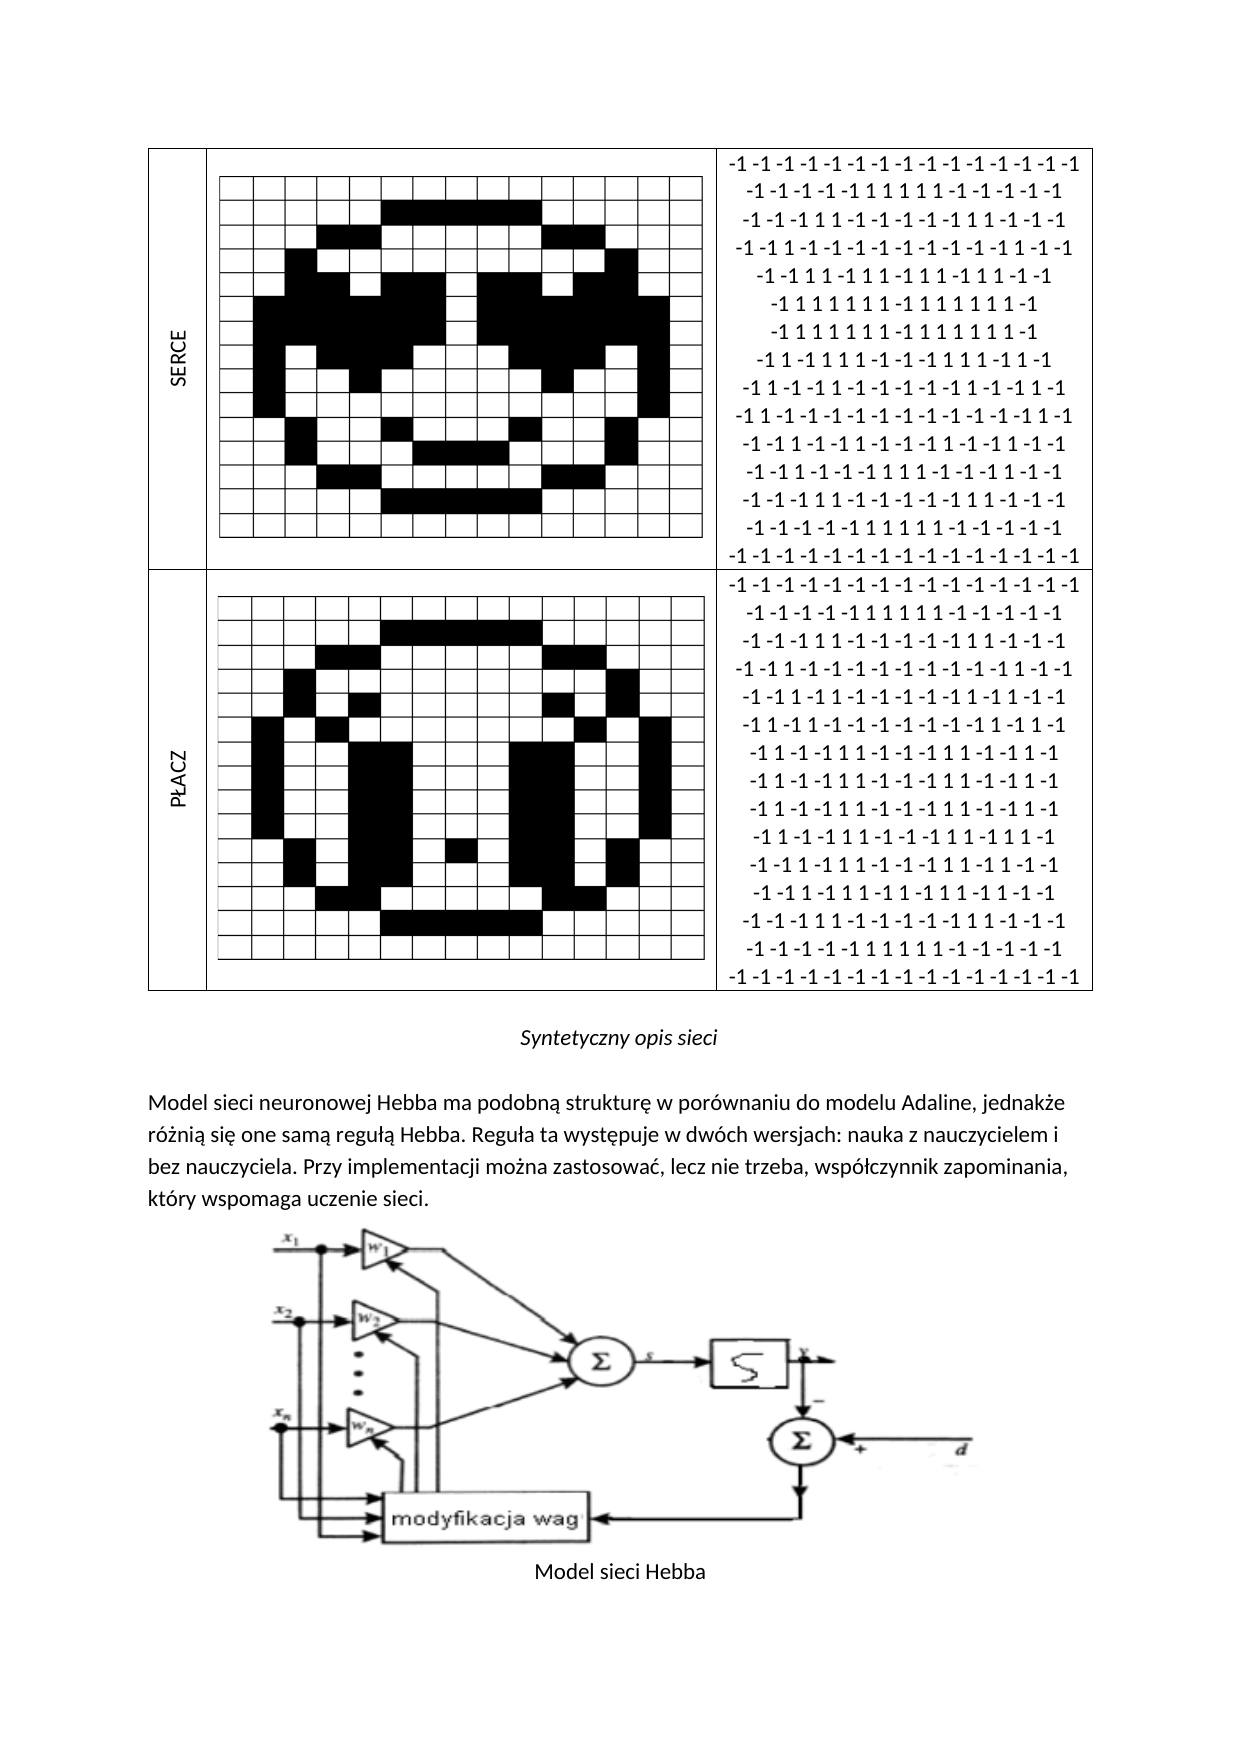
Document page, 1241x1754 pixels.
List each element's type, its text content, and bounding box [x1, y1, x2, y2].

text Syntetyczny opis sieci [148, 1023, 1093, 1052]
text Model sieci Hebba [148, 1557, 1093, 1585]
table_cell SERCE [149, 149, 206, 569]
table_cell -1 -1 -1 -1 -1 -1 -1 -1 -1 -1 -1 -1 -1 -1 -1 -1 -1 -1 -1 -1 1 1 1 1 1 -1 -1 -1 -1 -1 -1 -1 -1 1 1 -1 -1 -1 -1 -1 1 1 -1 -1 -1 -1 -1 1 -1 -1 -1 -1 -1 -1 -1 -1 -1 1 -1 -1 -1 -1 1 1 -1 1 1 -1 1 1 -1 1 1 -1 -1 -1 1 1 1 1 1 1 -1 1 1 1 1 1 1 -1 -1 1 1 1 1 1 1 -1 1 1 1 1 1 1 -1 -1 1 -1 1 1 1 -1 -1 -1 1 1 1 -1 1 -1 -1 1 -1 -1 1 -1 -1 -1 -1 -1 1 -1 -1 1 -1 -1 1 -1 -1 -1 -1 -1 -1 -1 -1 -1 -1 -1 1 -1 -1 -1 1 -1 -1 1 -1 -1 -1 1 -1 -1 1 -1 -1 -1 -1 1 -1 -1 -1 1 1 1 -1 -1 -1 1 -1 -1 -1 -1 -1 1 1 -1 -1 -1 -1 -1 1 1 -1 -1 -1 -1 -1 -1 -1 -1 1 1 1 1 1 -1 -1 -1 -1 -1 -1 -1 -1 -1 -1 -1 -1 -1 -1 -1 -1 -1 -1 -1 -1 [717, 149, 1092, 569]
picture [219, 176, 704, 538]
text Model sieci neuronowej Hebba ma podobną strukturę w porównaniu do modelu Adaline, jednakże różnią się one samą regułą Hebba. Reguła ta występuje w dwóch wersjach: nauka z nauczycielem i bez nauczyciela. Przy implementacji można zastosować, lecz nie trzeba, współczynnik zapominania, który wspomaga uczenie sieci. [148, 1088, 1093, 1212]
table_cell PŁACZ [149, 570, 206, 990]
table_cell -1 -1 -1 -1 -1 -1 -1 -1 -1 -1 -1 -1 -1 -1 -1 -1 -1 -1 -1 -1 1 1 1 1 1 -1 -1 -1 -1 -1 -1 -1 -1 1 1 -1 -1 -1 -1 -1 1 1 -1 -1 -1 -1 -1 1 -1 -1 -1 -1 -1 -1 -1 -1 -1 1 -1 -1 -1 -1 1 -1 1 -1 -1 -1 -1 -1 1 -1 1 -1 -1 -1 1 -1 1 -1 -1 -1 -1 -1 -1 -1 1 -1 1 -1 -1 1 -1 -1 1 1 -1 -1 -1 1 1 -1 -1 1 -1 -1 1 -1 -1 1 1 -1 -1 -1 1 1 -1 -1 1 -1 -1 1 -1 -1 1 1 -1 -1 -1 1 1 -1 -1 1 -1 -1 1 -1 -1 1 1 -1 -1 -1 1 1 -1 1 1 -1 -1 -1 1 -1 1 1 -1 -1 -1 1 1 -1 1 -1 -1 -1 -1 1 -1 1 1 -1 1 -1 1 1 -1 1 -1 -1 -1 -1 -1 1 1 -1 -1 -1 -1 -1 1 1 -1 -1 -1 -1 -1 -1 -1 -1 1 1 1 1 1 -1 -1 -1 -1 -1 -1 -1 -1 -1 -1 -1 -1 -1 -1 -1 -1 -1 -1 -1 -1 [717, 570, 1092, 990]
table_cell [207, 149, 716, 569]
picture [247, 1216, 993, 1553]
picture [217, 596, 706, 960]
table_cell [207, 570, 716, 990]
